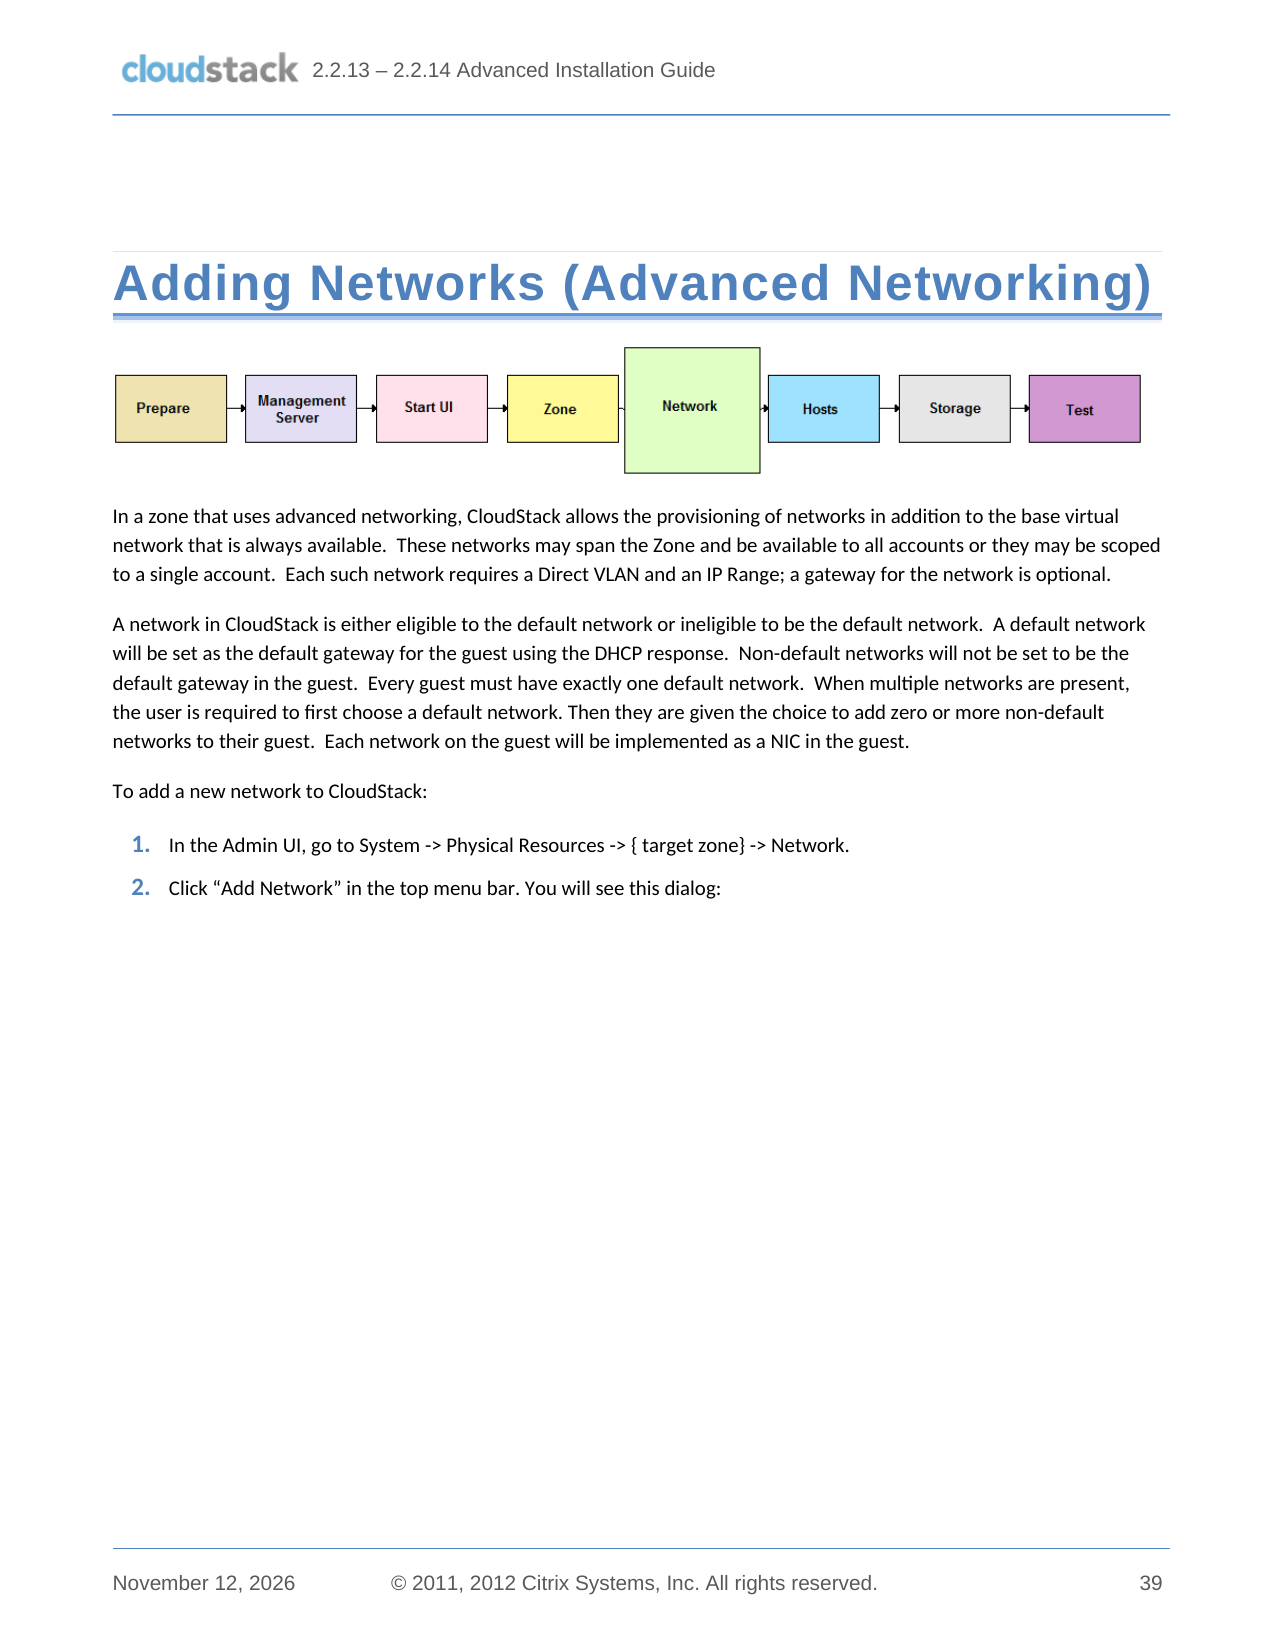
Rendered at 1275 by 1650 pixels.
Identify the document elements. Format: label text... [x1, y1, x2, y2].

picture [112, 343, 1145, 479]
list Click “Add Network” in the top menu bar. You will see this dialog: [131, 871, 1162, 902]
list In the Admin UI, go to System -> Physical Resources -> { target zone} -> Network. [131, 828, 1162, 858]
text To add a new network to CloudStack: [112, 778, 1162, 803]
text In a zone that uses advanced networking, CloudStack allows the provisioning of networks in addition to the base virtual network that is always available. These networks may span the Zone and be available to all accounts or they may be scoped to a single account. Each such network requires a Direct VLAN and an IP Range; a gateway for the network is optional. [112, 503, 1162, 587]
text A network in CloudStack is either eligible to the default network or ineligible to be the default network. A default network will be set as the default gateway for the guest using the DHCP response. Non-default networks will not be set to be the default gateway in the guest. Every guest must have exactly one default network. When multiple networks are present, the user is required to first choose a default network. Then they are given the choice to add zero or more non-default networks to their guest. Each network on the guest will be implemented as a NIC in the guest. [112, 611, 1162, 753]
subtitle Adding Networks (Advanced Networking) [112, 252, 1162, 323]
picture [112, 45, 312, 95]
